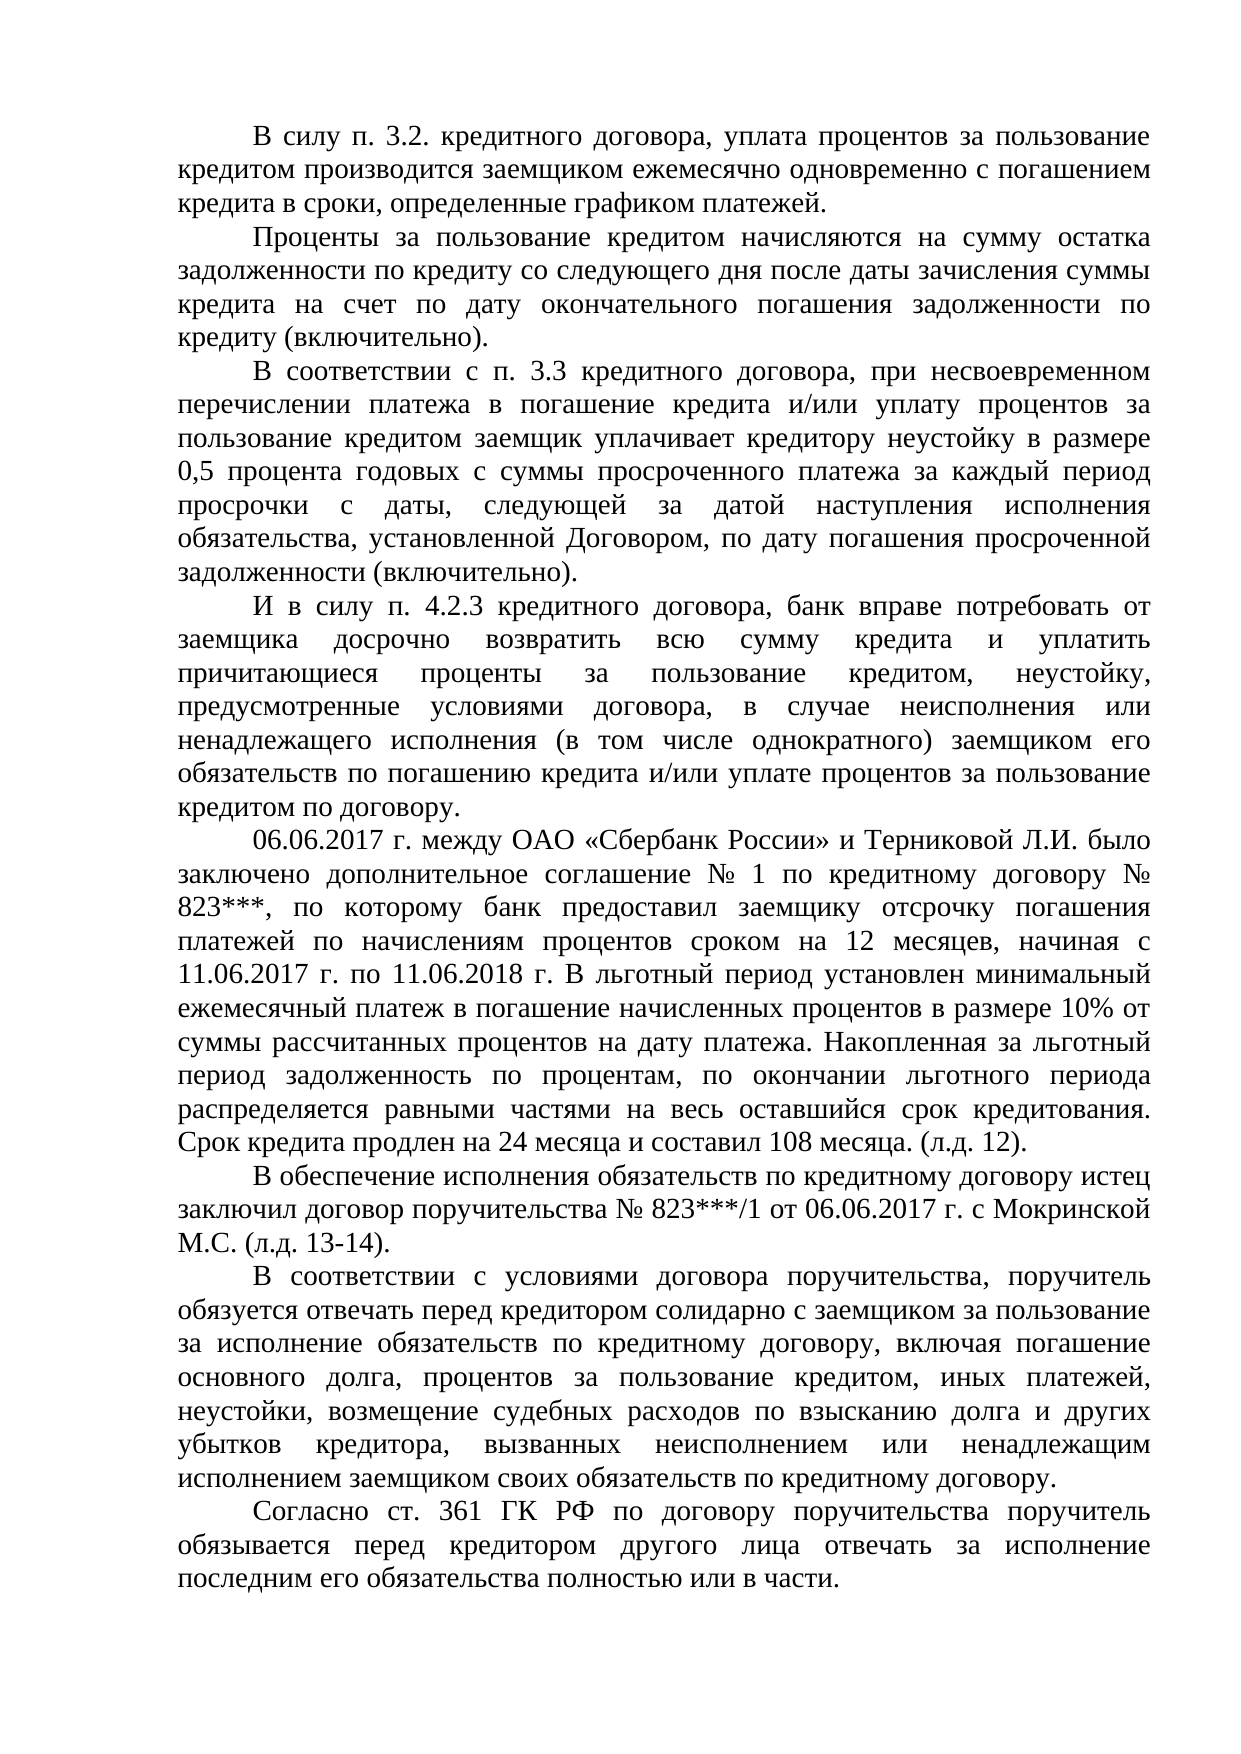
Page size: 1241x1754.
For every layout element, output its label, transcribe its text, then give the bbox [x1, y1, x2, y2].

text В силу п. 3.2. кредитного договора, уплата процентов за пользование кредитом производится заемщиком ежемесячно одновременно с погашением кредита в сроки, определенные графиком платежей. [177, 118, 1152, 219]
text Проценты за пользование кредитом начисляются на сумму остатка задолженности по кредиту со следующего дня после даты зачисления суммы кредита на счет по дату окончательного погашения задолженности по кредиту (включительно). [177, 219, 1152, 353]
text В соответствии с п. 3.3 кредитного договора, при несвоевременном перечислении платежа в погашение кредита и/или уплату процентов за пользование кредитом заемщик уплачивает кредитору неустойку в размере 0,5 процента годовых с суммы просроченного платежа за каждый период просрочки с даты, следующей за датой наступления исполнения обязательства, установленной Договором, по дату погашения просроченной задолженности (включительно). [177, 353, 1152, 588]
text 06.06.2017 г. между ОАО «Сбербанк России» и Терниковой Л.И. было заключено дополнительное соглашение № 1 по кредитному договору № 823***, по которому банк предоставил заемщику отсрочку погашения платежей по начислениям процентов сроком на 12 месяцев, начиная с 11.06.2017 г. по 11.06.2018 г. В льготный период установлен минимальный ежемесячный платеж в погашение начисленных процентов в размере 10% от суммы рассчитанных процентов на дату платежа. Накопленная за льготный период задолженность по процентам, по окончании льготного периода распределяется равными частями на весь оставшийся срок кредитования. Срок кредита продлен на 24 месяца и составил 108 месяца. (л.д. 12). [177, 822, 1152, 1158]
text В обеспечение исполнения обязательств по кредитному договору истец заключил договор поручительства № 823***/1 от 06.06.2017 г. с Мокринской М.С. (л.д. 13-14). [177, 1158, 1152, 1258]
text И в силу п. 4.2.3 кредитного договора, банк вправе потребовать от заемщика досрочно возвратить всю сумму кредита и уплатить причитающиеся проценты за пользование кредитом, неустойку, предусмотренные условиями договора, в случае неисполнения или ненадлежащего исполнения (в том числе однократного) заемщиком его обязательств по погашению кредита и/или уплате процентов за пользование кредитом по договору. [177, 588, 1152, 822]
text В соответствии с условиями договора поручительства, поручитель обязуется отвечать перед кредитором солидарно с заемщиком за пользование за исполнение обязательств по кредитному договору, включая погашение основного долга, процентов за пользование кредитом, иных платежей, неустойки, возмещение судебных расходов по взысканию долга и других убытков кредитора, вызванных неисполнением или ненадлежащим исполнением заемщиком своих обязательств по кредитному договору. [177, 1258, 1152, 1493]
text Согласно ст. 361 ГК РФ по договору поручительства поручитель обязывается перед кредитором другого лица отвечать за исполнение последним его обязательства полностью или в части. [177, 1493, 1152, 1594]
